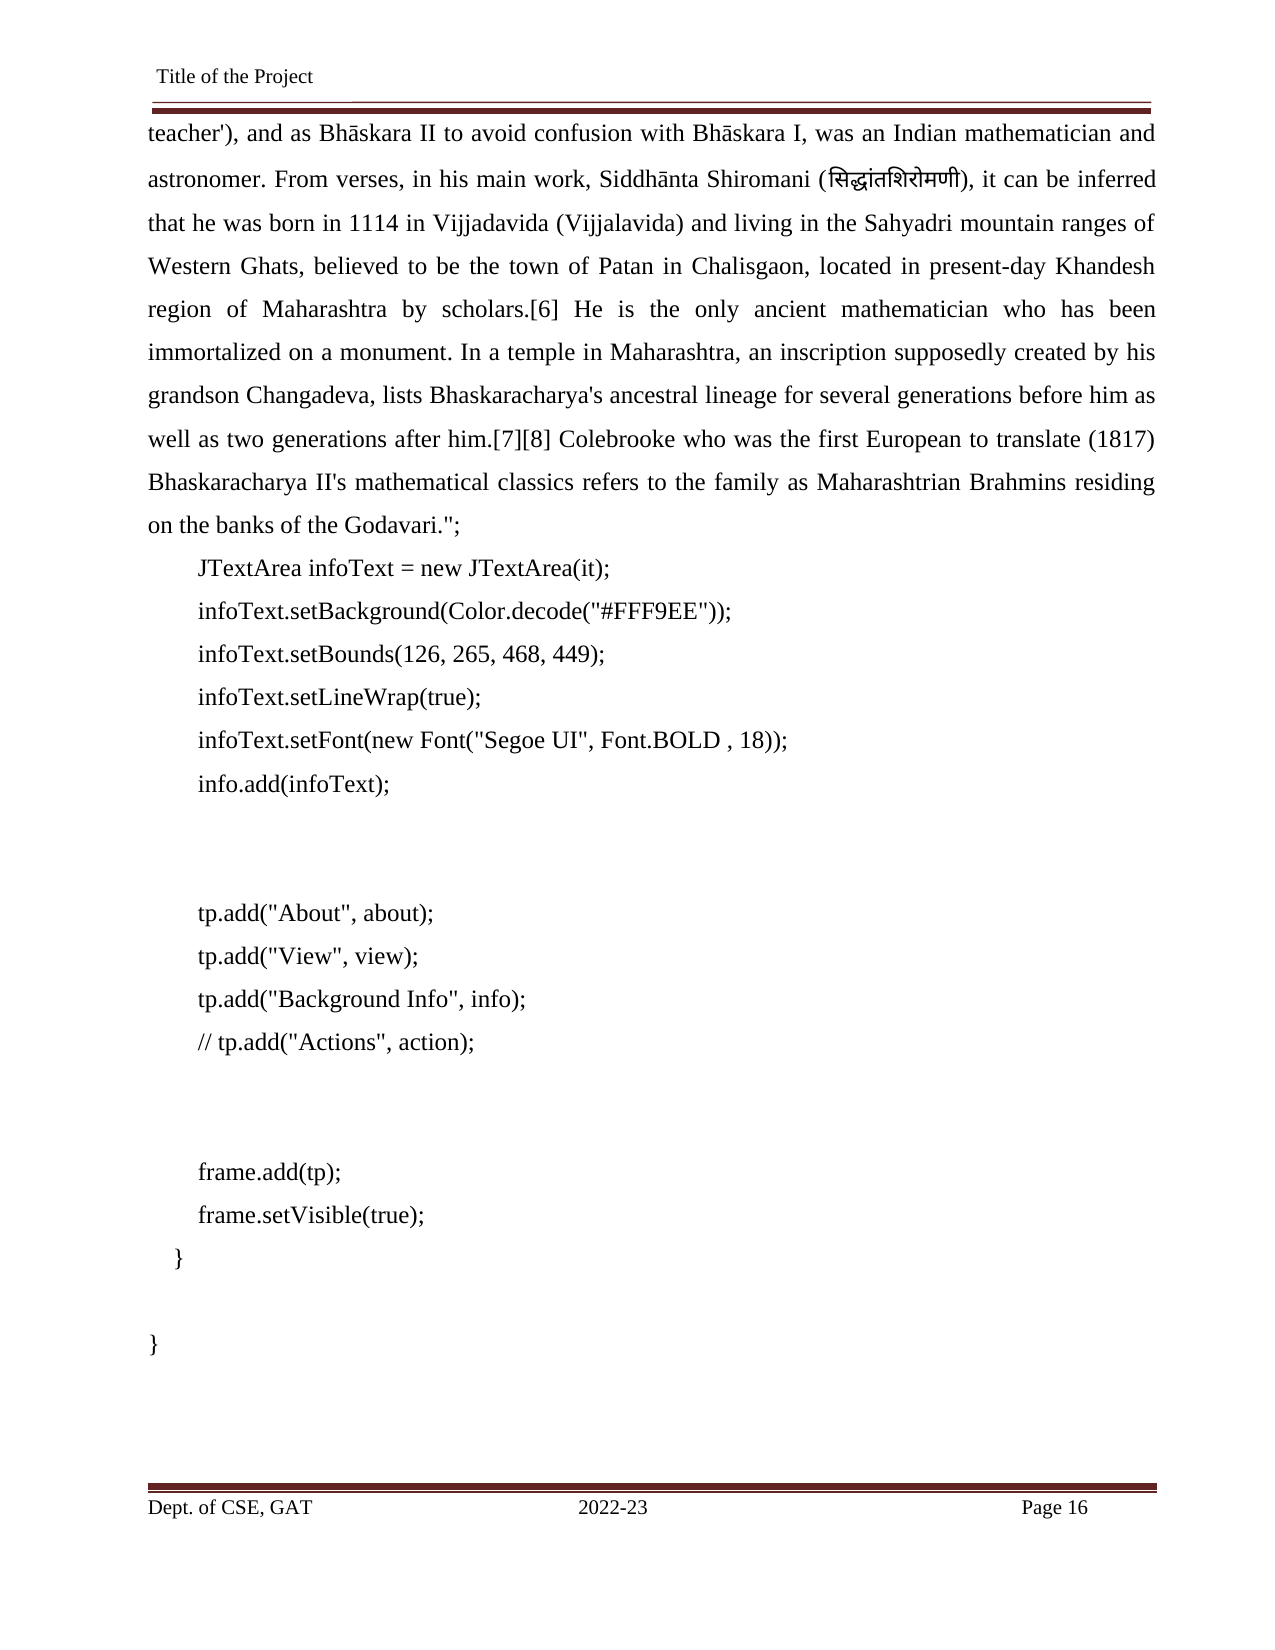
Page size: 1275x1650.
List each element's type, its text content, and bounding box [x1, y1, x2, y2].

text infoText.setLineWrap(true); [148, 682, 1157, 711]
text tp.add("About", about); [148, 898, 1157, 927]
text JTextArea infoText = new JTextArea(it); [148, 553, 1157, 582]
text infoText.setFont(new Font("Segoe UI", Font.BOLD , 18)); [148, 726, 1157, 754]
text infoText.setBackground(Color.decode("#FFF9EE")); [148, 596, 1157, 625]
text info.add(infoText); [148, 769, 1157, 797]
text } [148, 1329, 1157, 1358]
text frame.setVisible(true); [148, 1200, 1157, 1229]
text } [148, 1243, 1157, 1272]
text infoText.setBounds(126, 265, 468, 449); [148, 639, 1157, 668]
text tp.add("View", view); [148, 941, 1157, 970]
text // tp.add("Actions", action); [148, 1027, 1157, 1056]
text frame.add(tp); [148, 1157, 1157, 1186]
text tp.add("Background Info", info); [148, 984, 1157, 1013]
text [148, 118, 1157, 539]
